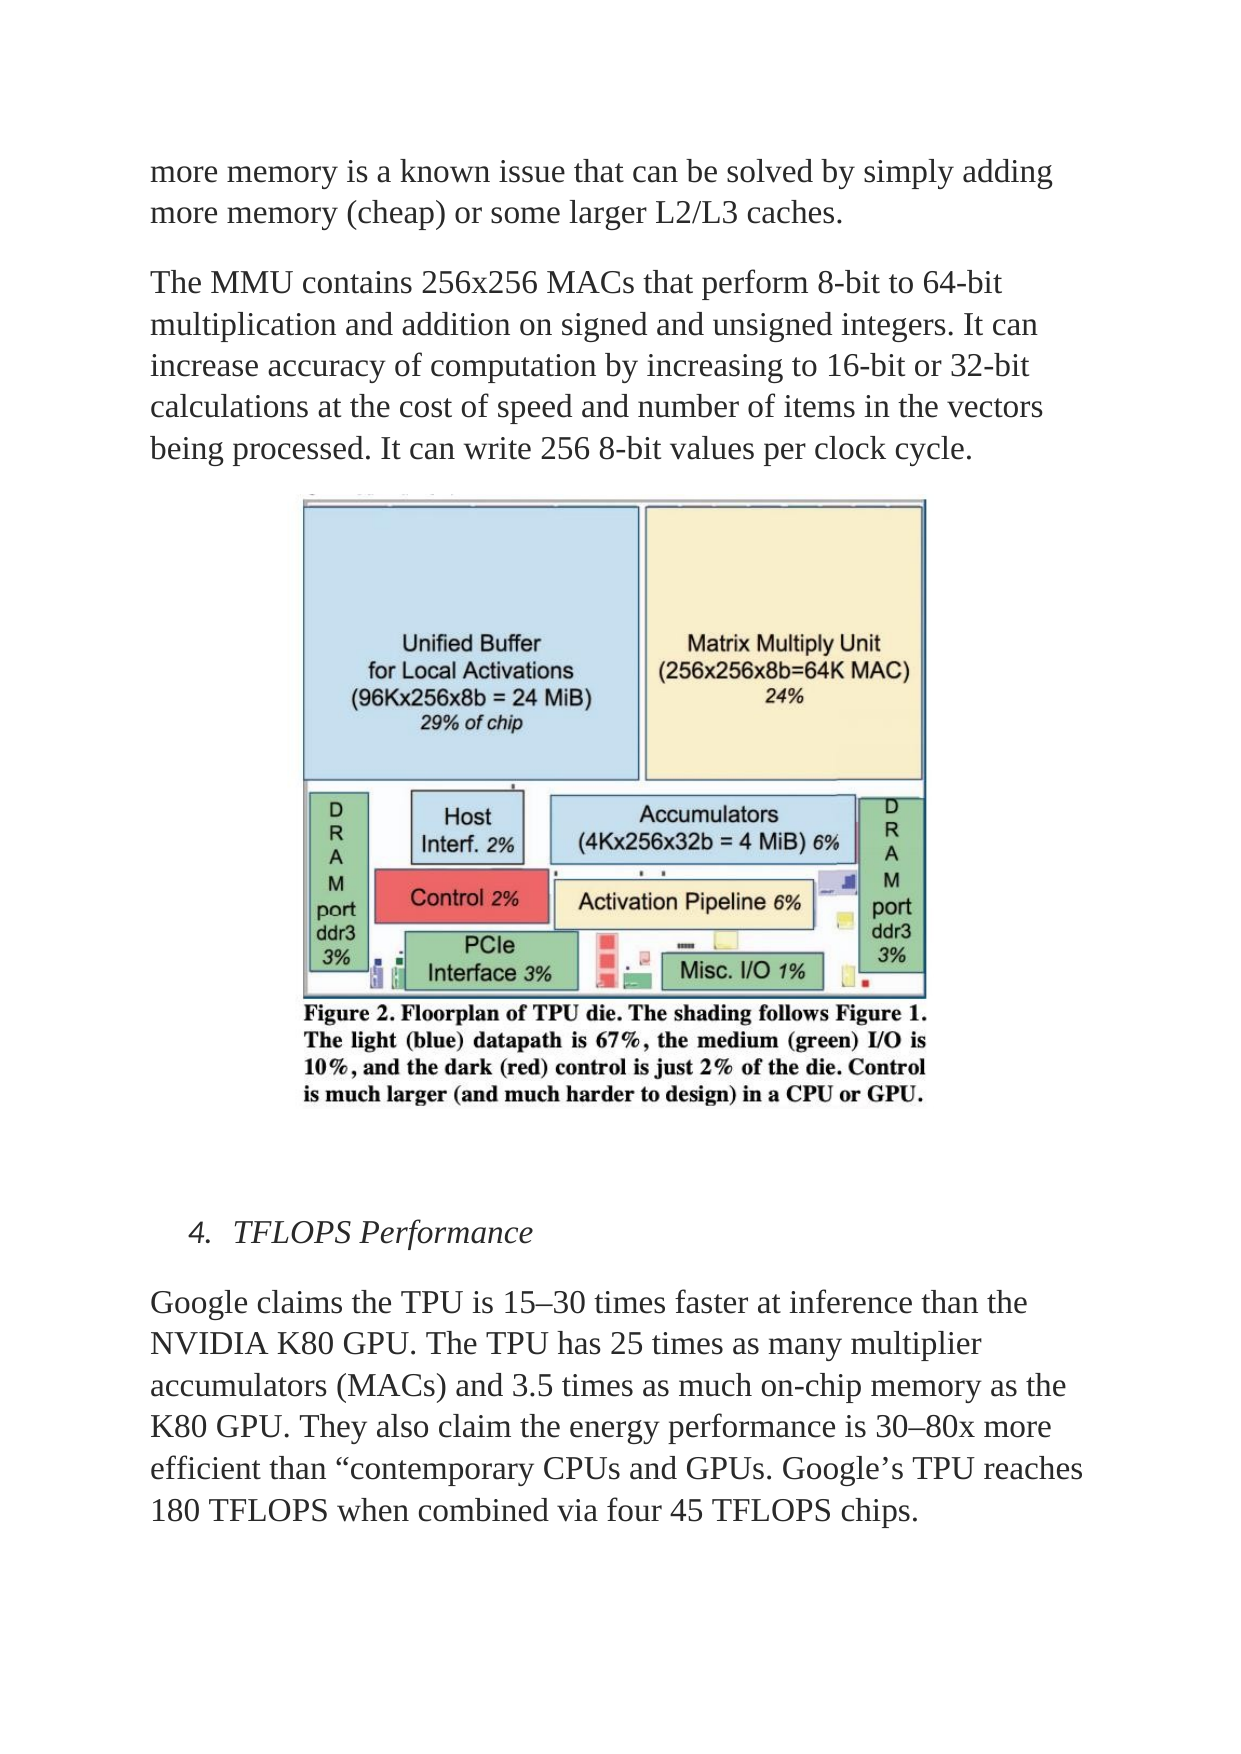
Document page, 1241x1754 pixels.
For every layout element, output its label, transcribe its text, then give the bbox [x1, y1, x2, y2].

text The MMU contains 256x256 MACs that perform 8-bit to 64-bit multiplication and addition on signed and unsigned integers. It can increase accuracy of computation by increasing to 16-bit or 32-bit calculations at the cost of speed and number of items in the vectors being processed. It can write 256 8-bit values per clock cycle. [150, 263, 1101, 466]
picture [287, 494, 934, 1109]
text 180 TFLOPS when combined via four 45 TFLOPS chips. [150, 1490, 1101, 1529]
text efficient than “contemporary CPUs and GPUs. Google’s TPU reaches [150, 1447, 1101, 1487]
text Google claims the TPU is 15–30 times faster at inference than the NVIDIA K80 GPU. The TPU has 25 times as many multiplier accumulators (MACs) and 3.5 times as much on-chip memory as the K80 GPU. They also claim the energy performance is 30–80x more [150, 1282, 1072, 1444]
text more memory is a known issue that can be solved by simply adding more memory (cheap) or some larger L2/L3 caches. [150, 151, 1062, 231]
list TFLOPS Performance [187, 1211, 1101, 1252]
